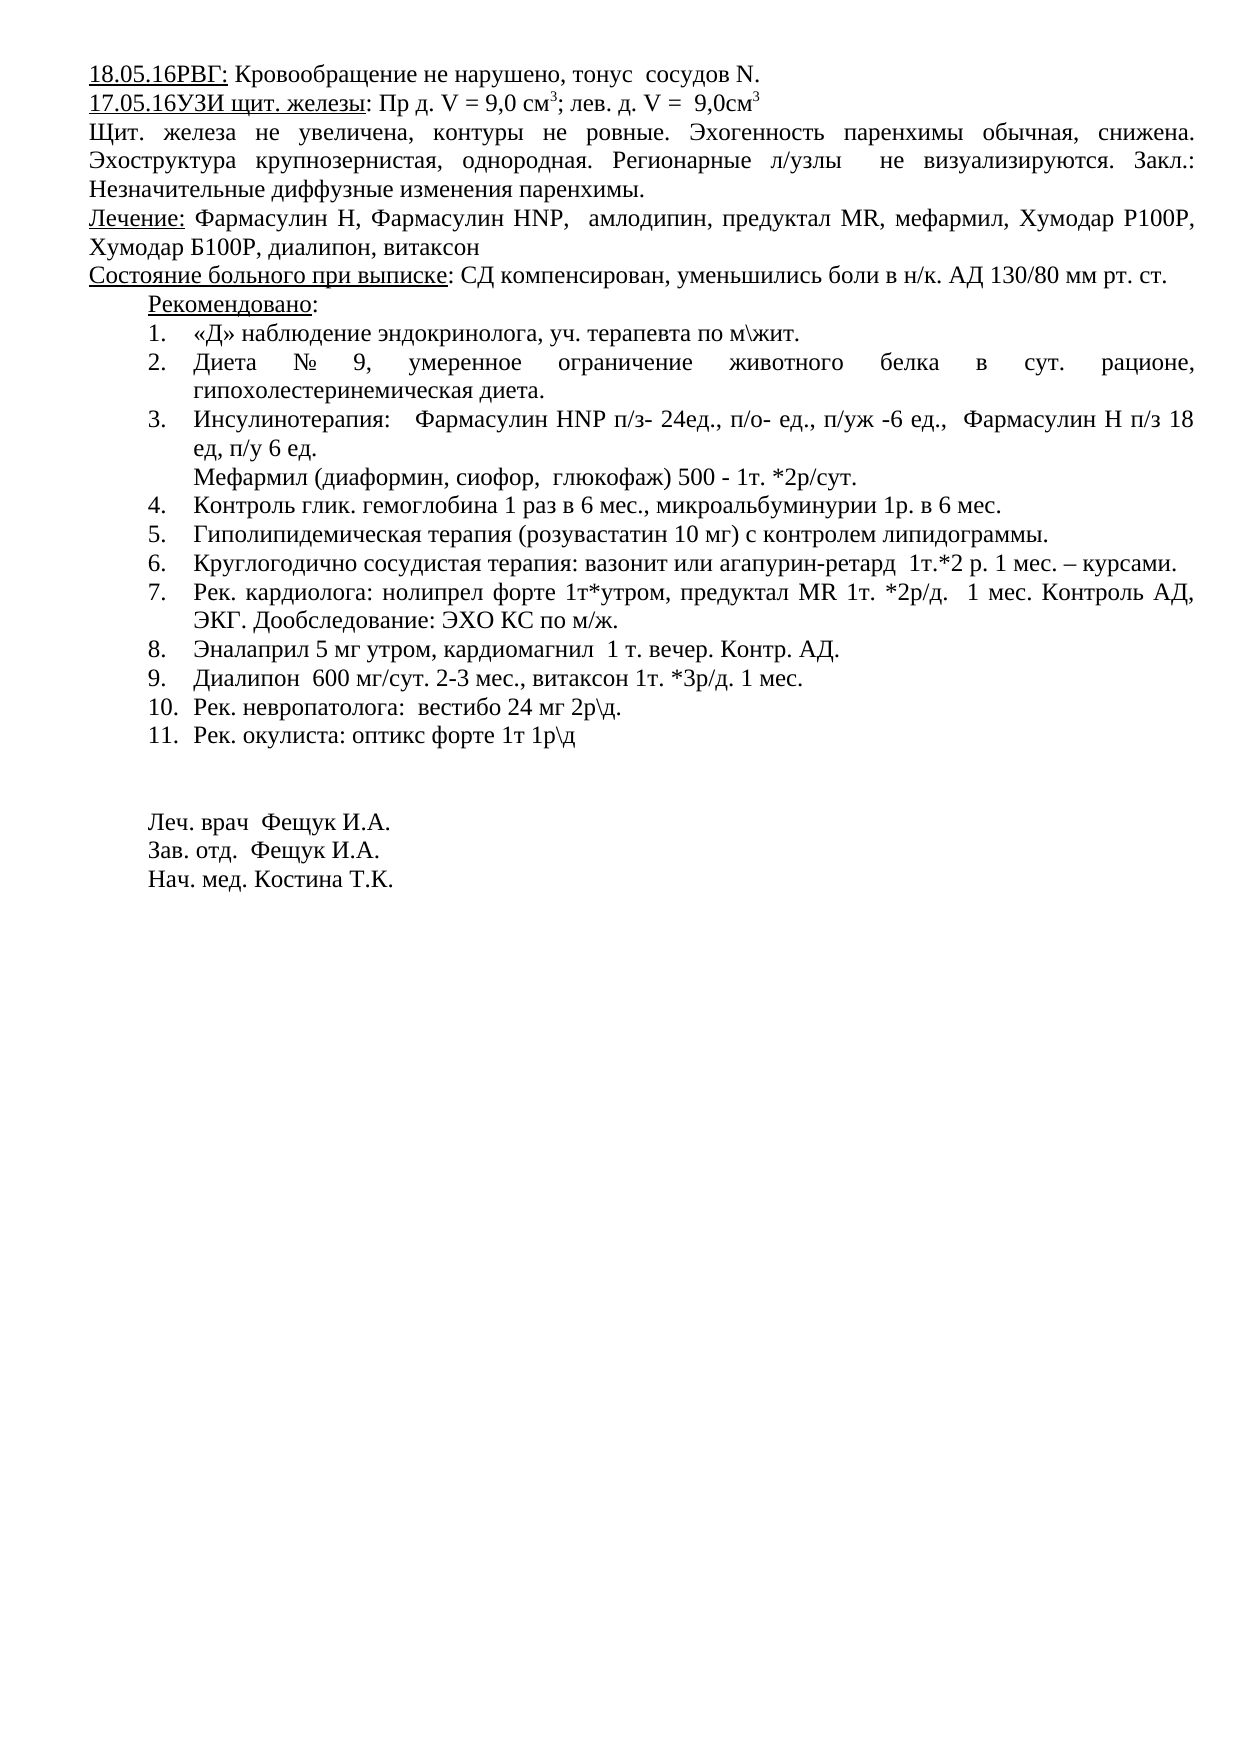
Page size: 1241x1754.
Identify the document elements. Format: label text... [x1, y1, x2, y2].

list Эналаприл 5 мг утром, кардиомагнил 1 т. вечер. Контр. АД. [148, 634, 1196, 663]
list Рек. невропатолога: вестибо 24 мг 2р\д. [148, 692, 1196, 720]
list Инсулинотерапия: Фармасулин НNР п/з- 24ед., п/о- ед., п/уж -6 ед., Фармасулин Н п/з 18 ед, п/у 6 ед. [148, 404, 1196, 462]
text Щит. железа не увеличена, контуры не ровные. Эхогенность паренхимы обычная, снижена. Эхоструктура крупнозернистая, однородная. Регионарные л/узлы не визуализируются. Закл.: Незначительные диффузные изменения паренхимы. [89, 117, 1196, 203]
text Состояние больного при выписке: СД компенсирован, уменьшились боли в н/к. АД 130/80 мм рт. ст. [89, 260, 1196, 289]
list Диета № 9, умеренное ограничение животного белка в сут. рационе, гипохолестеринемическая диета. [148, 347, 1196, 404]
list Диалипон 600 мг/сут. 2-3 мес., витаксон 1т. *3р/д. 1 мес. [148, 663, 1196, 692]
list Гиполипидемическая терапия (розувастатин 10 мг) с контролем липидограммы. [148, 519, 1196, 548]
text 17.05.16УЗИ щит. железы: Пр д. V = 9,0 см3; лев. д. V = 9,0см3 [89, 88, 1196, 117]
text Рекомендовано: [148, 289, 1196, 318]
text Лечение: Фармасулин Н, Фармасулин НNР, амлодипин, предуктал MR, мефармил, Хумодар Р100Р, Хумодар Б100Р, диалипон, витаксон [89, 203, 1196, 260]
list Рек. окулиста: оптикс форте 1т 1р\д [148, 720, 1196, 749]
text Мефармил (диаформин, сиофор, глюкофаж) 500 - 1т. *2р/сут. [193, 462, 1196, 490]
list Контроль глик. гемоглобина 1 раз в 6 мес., микроальбуминурии 1р. в 6 мес. [148, 490, 1196, 519]
list «Д» наблюдение эндокринолога, уч. терапевта по м\жит. [148, 318, 1196, 347]
list Круглогодично сосудистая терапия: вазонит или агапурин-ретард 1т.*2 р. 1 мес. – курсами. [148, 548, 1196, 577]
text Зав. отд. Фещук И.А. [148, 835, 1196, 864]
list Рек. кардиолога: нолипрел форте 1т*утром, предуктал МR 1т. *2р/д. 1 мес. Контроль АД, ЭКГ. Дообследование: ЭХО КС по м/ж. [148, 577, 1196, 634]
text Нач. мед. Костина Т.К. [148, 864, 1196, 893]
text 18.05.16РВГ: Кровообращение не нарушено, тонус сосудов N. [89, 59, 1196, 88]
subtitle Леч. врач Фещук И.А. [148, 807, 1196, 835]
